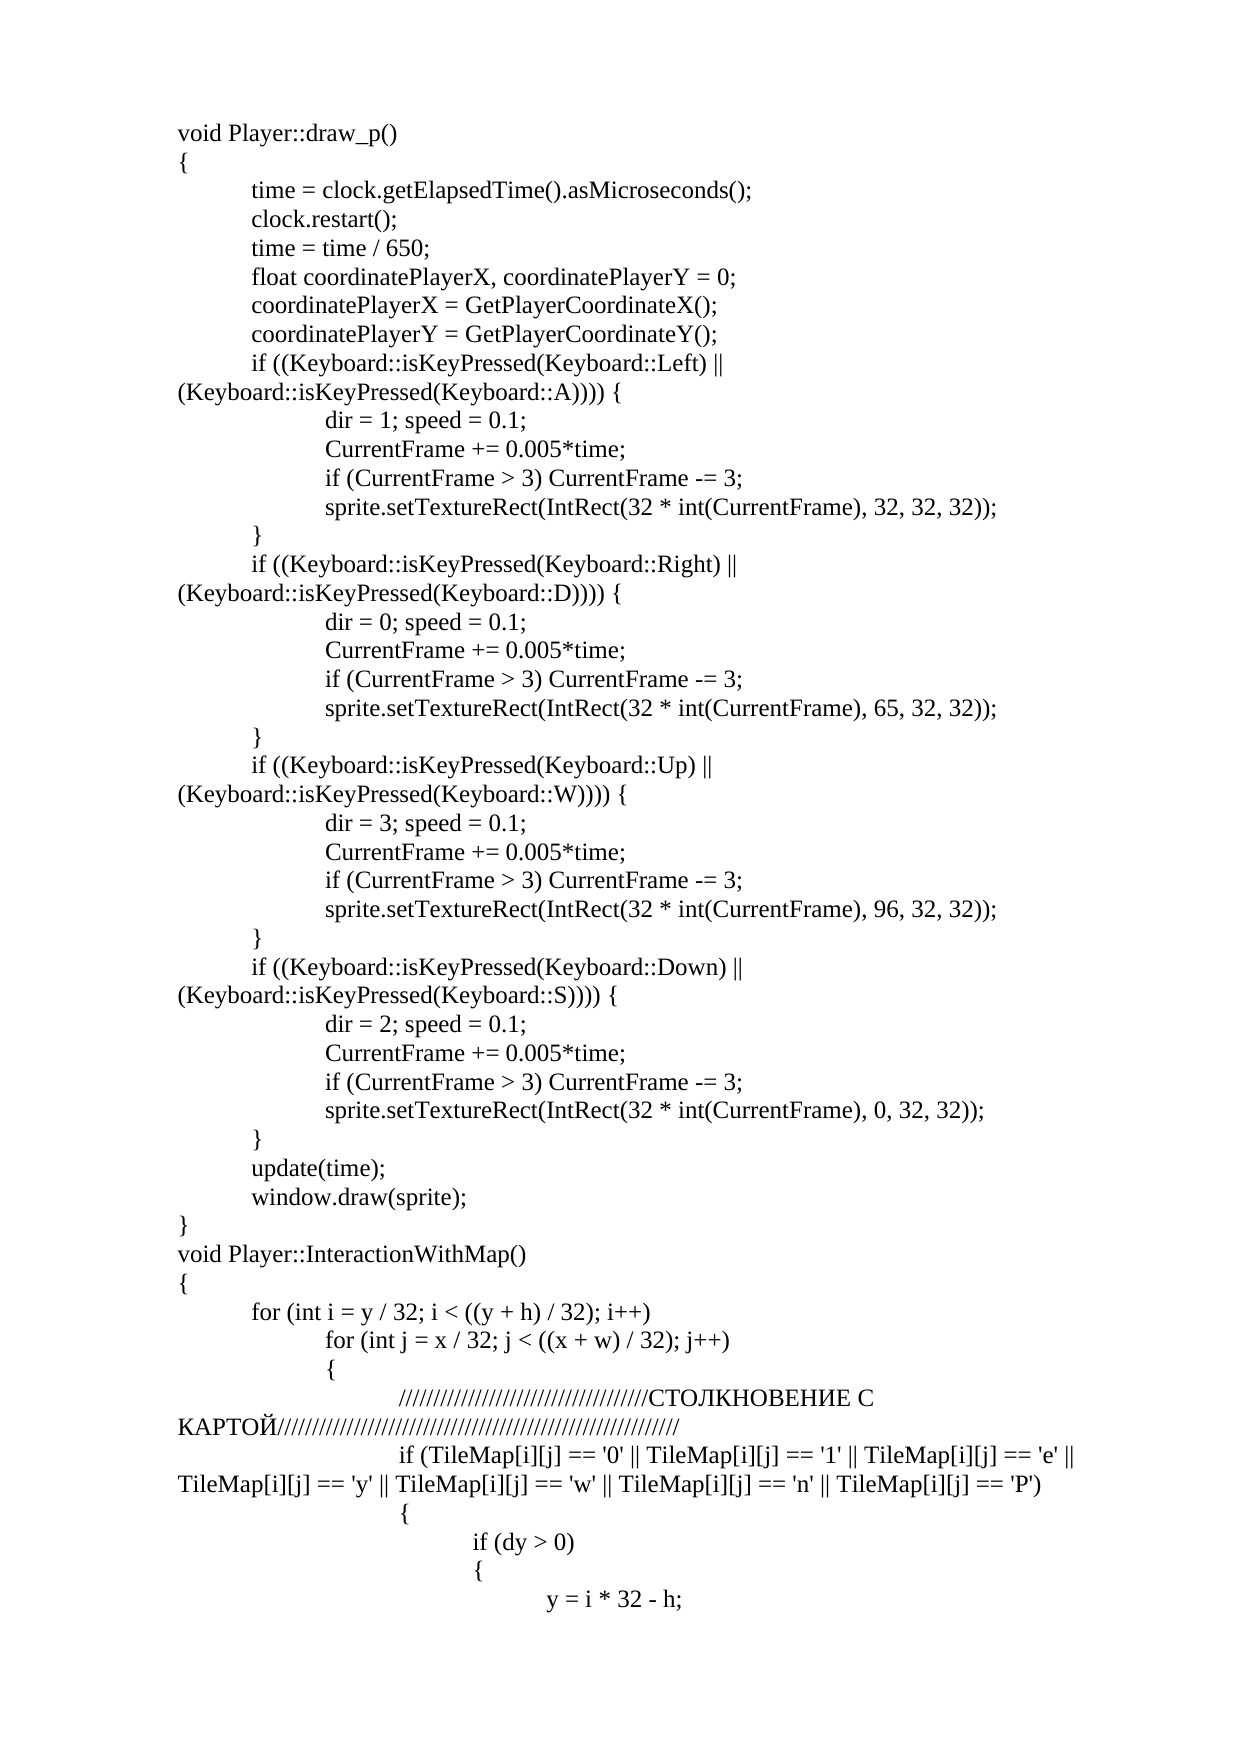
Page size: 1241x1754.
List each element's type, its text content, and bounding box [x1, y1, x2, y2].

text dir = 0; speed = 0.1; [177, 607, 1152, 636]
text if (CurrentFrame > 3) CurrentFrame -= 3; [177, 664, 1152, 693]
text for (int i = y / 32; i < ((y + h) / 32); i++) [177, 1297, 1152, 1326]
text coordinatePlayerX = GetPlayerCoordinateX(); [177, 291, 1152, 319]
text } [177, 521, 1152, 549]
text CurrentFrame += 0.005*time; [177, 1038, 1152, 1067]
text CurrentFrame += 0.005*time; [177, 434, 1152, 463]
text update(time); [177, 1153, 1152, 1182]
text sprite.setTextureRect(IntRect(32 * int(CurrentFrame), 96, 32, 32)); [177, 894, 1152, 923]
text clock.restart(); [177, 204, 1152, 233]
text if (CurrentFrame > 3) CurrentFrame -= 3; [177, 1067, 1152, 1096]
text y = i * 32 - h; [177, 1584, 1152, 1613]
text sprite.setTextureRect(IntRect(32 * int(CurrentFrame), 0, 32, 32)); [177, 1096, 1152, 1124]
text if ((Keyboard::isKeyPressed(Keyboard::Right) || (Keyboard::isKeyPressed(Keyboard::D)))) { [177, 549, 1152, 607]
text if ((Keyboard::isKeyPressed(Keyboard::Left) || (Keyboard::isKeyPressed(Keyboard::A)))) { [177, 348, 1152, 406]
text if (CurrentFrame > 3) CurrentFrame -= 3; [177, 463, 1152, 492]
text void Player::InteractionWithMap() [177, 1239, 1152, 1268]
text { [177, 1268, 1152, 1297]
text } [177, 1124, 1152, 1153]
text dir = 3; speed = 0.1; [177, 808, 1152, 837]
text { [177, 1354, 1152, 1383]
text dir = 1; speed = 0.1; [177, 406, 1152, 434]
text coordinatePlayerY = GetPlayerCoordinateY(); [177, 319, 1152, 348]
text { [177, 1556, 1152, 1584]
text float coordinatePlayerX, coordinatePlayerY = 0; [177, 262, 1152, 291]
text for (int j = x / 32; j < ((x + w) / 32); j++) [177, 1326, 1152, 1354]
text { [177, 147, 1152, 176]
text sprite.setTextureRect(IntRect(32 * int(CurrentFrame), 32, 32, 32)); [177, 492, 1152, 521]
text dir = 2; speed = 0.1; [177, 1009, 1152, 1038]
text } [177, 722, 1152, 751]
text CurrentFrame += 0.005*time; [177, 636, 1152, 664]
text if ((Keyboard::isKeyPressed(Keyboard::Down) || (Keyboard::isKeyPressed(Keyboard::S)))) { [177, 952, 1152, 1009]
text ////////////////////////////////////СТОЛКНОВЕНИЕ С КАРТОЙ////////////////////////////////////////////////////////// [177, 1383, 1152, 1441]
text } [177, 923, 1152, 952]
text if (TileMap[i][j] == '0' || TileMap[i][j] == '1' || TileMap[i][j] == 'e' || TileMap[i][j] == 'y' || TileMap[i][j] == 'w' || TileMap[i][j] == 'n' || TileMap[i][j] == 'P') [177, 1441, 1152, 1498]
text time = time / 650; [177, 233, 1152, 262]
text { [177, 1498, 1152, 1527]
text CurrentFrame += 0.005*time; [177, 837, 1152, 866]
text void Player::draw_p() [177, 118, 1152, 147]
text if ((Keyboard::isKeyPressed(Keyboard::Up) || (Keyboard::isKeyPressed(Keyboard::W)))) { [177, 751, 1152, 808]
text window.draw(sprite); [177, 1182, 1152, 1211]
text if (dy > 0) [177, 1527, 1152, 1556]
text sprite.setTextureRect(IntRect(32 * int(CurrentFrame), 65, 32, 32)); [177, 693, 1152, 722]
text } [177, 1211, 1152, 1239]
text time = clock.getElapsedTime().asMicroseconds(); [177, 176, 1152, 204]
text if (CurrentFrame > 3) CurrentFrame -= 3; [177, 866, 1152, 894]
